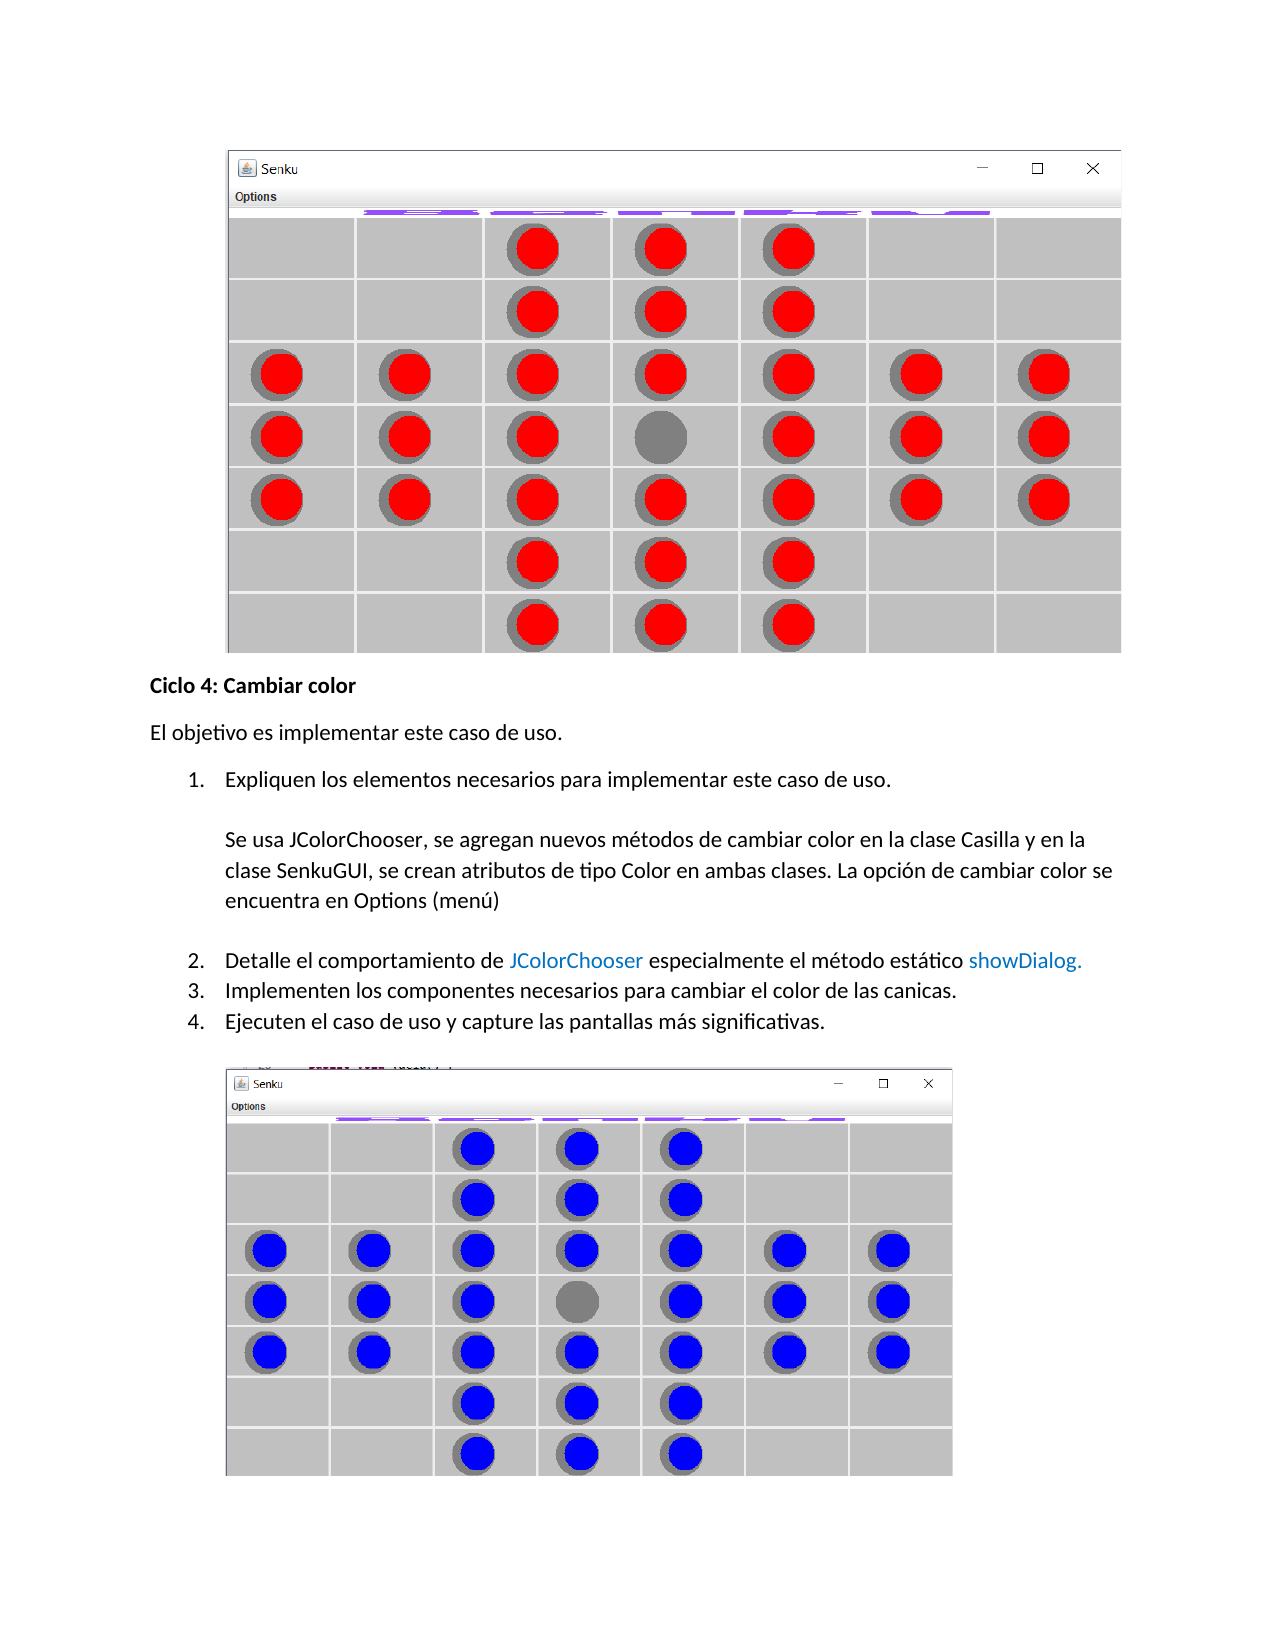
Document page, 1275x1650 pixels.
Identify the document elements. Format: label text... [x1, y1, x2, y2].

list Detalle el comportamiento de JColorChooser especialmente el método estático showDialog. [187, 946, 1125, 974]
text El objetivo es implementar este caso de uso. [150, 718, 1125, 746]
list Expliquen los elementos necesarios para implementar este caso de uso. [187, 765, 1125, 793]
text Ciclo 4: Cambiar color [150, 671, 1125, 699]
list Se usa JColorChooser, se agregan nuevos métodos de cambiar color en la clase Casilla y en la clase SenkuGUI, se crean atributos de tipo Color en ambas clases. La opción de cambiar color se encuentra en Options (menú) [225, 826, 1125, 914]
picture [225, 1067, 953, 1476]
list Ejecuten el caso de uso y capture las pantallas más significativas. [187, 1007, 1125, 1035]
list Implementen los componentes necesarios para cambiar el color de las canicas. [187, 977, 1125, 1004]
picture [225, 150, 1122, 653]
